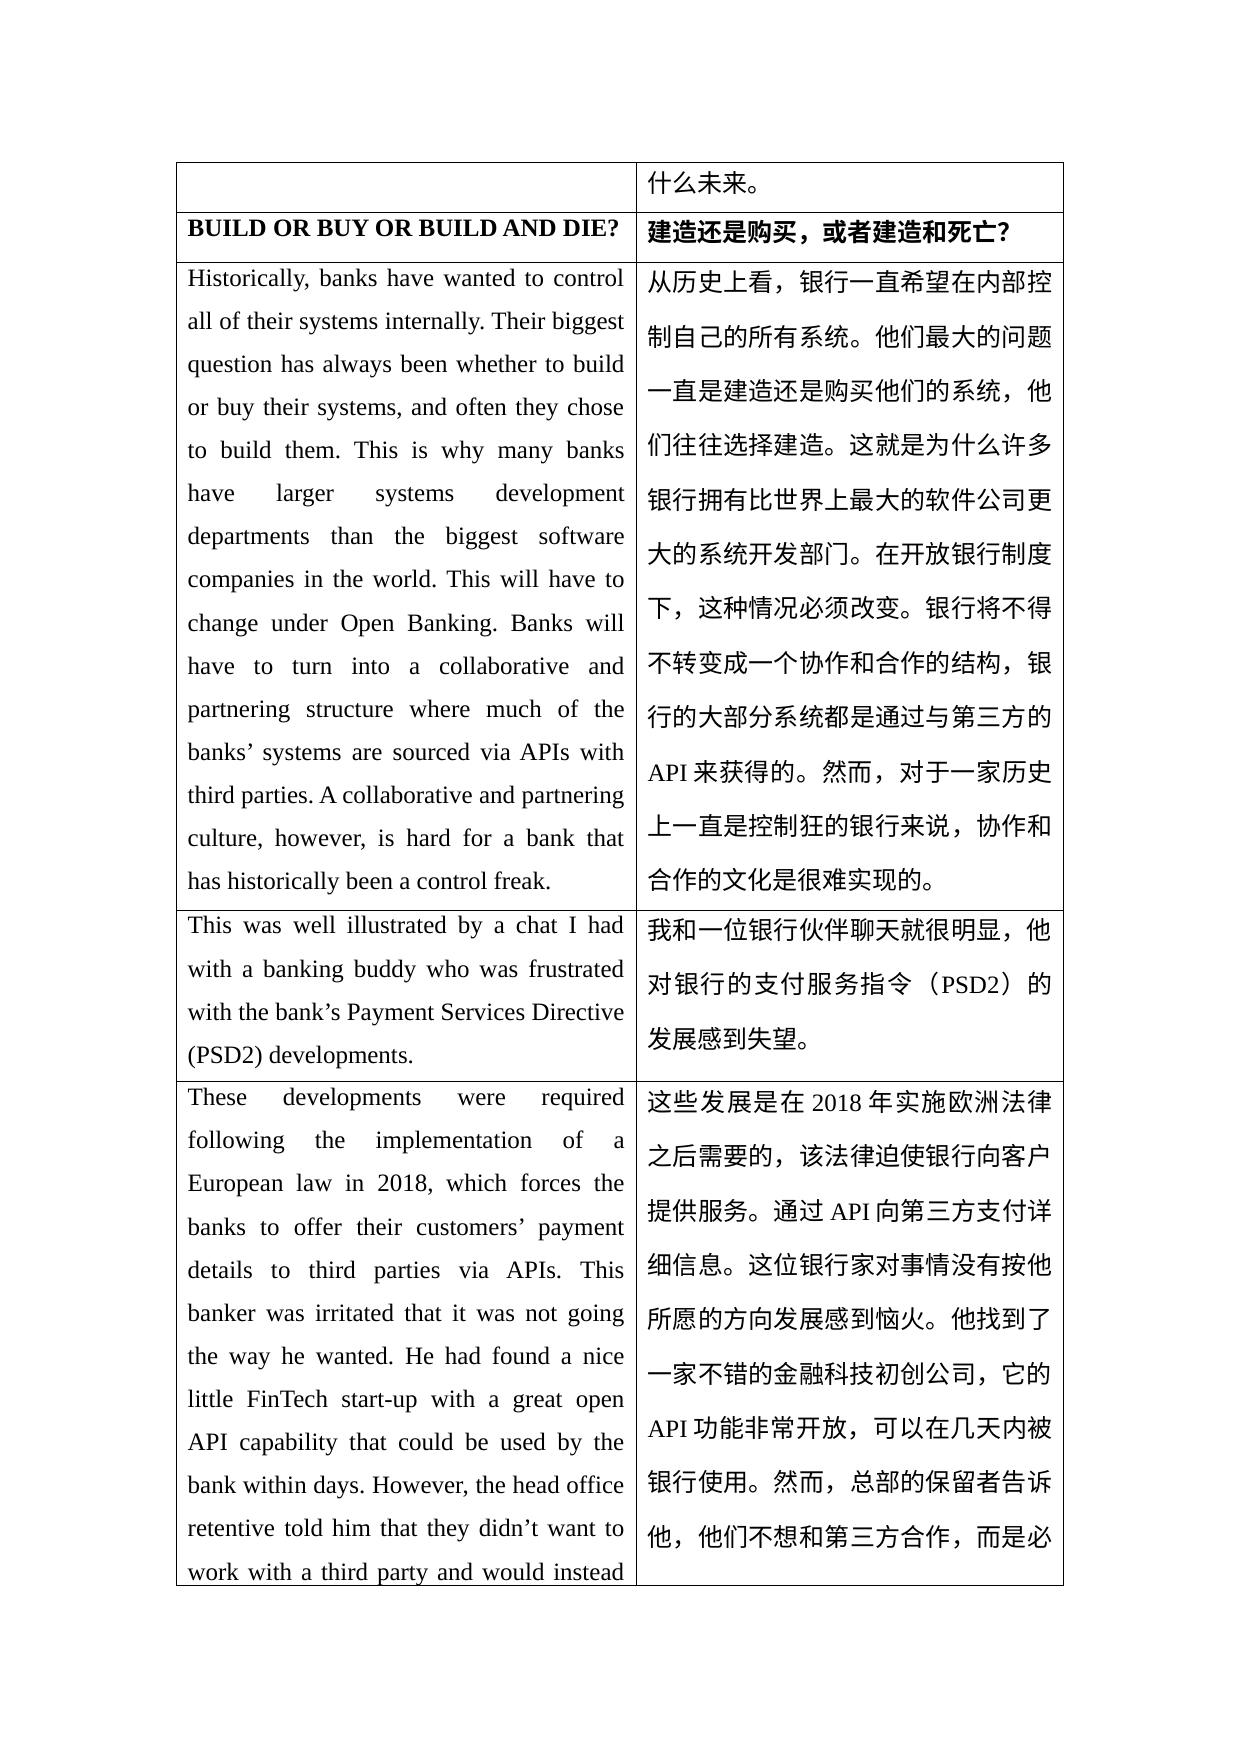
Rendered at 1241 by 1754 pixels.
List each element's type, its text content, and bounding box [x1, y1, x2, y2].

table_cell 从历史上看，银行一直希望在内部控制自己的所有系统。他们最大的问题一直是建造还是购买他们的系统，他们往往选择建造。这就是为什么许多银行拥有比世界上最大的软件公司更大的系统开发部门。在开放银行制度下，这种情况必须改变。银行将不得不转变成一个协作和合作的结构，银行的大部分系统都是通过与第三方的API来获得的。然而，对于一家历史上一直是控制狂的银行来说，协作和合作的文化是很难实现的。 [637, 263, 1063, 909]
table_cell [637, 163, 1063, 212]
table_cell 建造还是购买，或者建造和死亡？ [637, 213, 1063, 262]
table_cell BUILD OR BUY OR BUILD AND DIE? [177, 213, 636, 262]
table_cell 我和一位银行伙伴聊天就很明显，他对银行的支付服务指令（PSD2）的发展感到失望。 [637, 911, 1063, 1081]
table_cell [177, 1082, 636, 1585]
table_cell Historically, banks have wanted to control all of their systems internally. Their biggest question has always been whether to build or buy their systems, and often they chose to build them. This is why many banks have larger systems development departments than the biggest software companies in the world. This will have to change under Open Banking. Banks will have to turn into a collaborative and partnering structure where much of the banks’ systems are sourced via APIs with third parties. A collaborative and partnering culture, however, is hard for a bank that has historically been a control freak. [177, 263, 636, 909]
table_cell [637, 1082, 1063, 1585]
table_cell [177, 163, 636, 212]
table_cell This was well illustrated by a chat I had with a banking buddy who was frustrated with the bank’s Payment Services Directive (PSD2) developments. [177, 911, 636, 1081]
